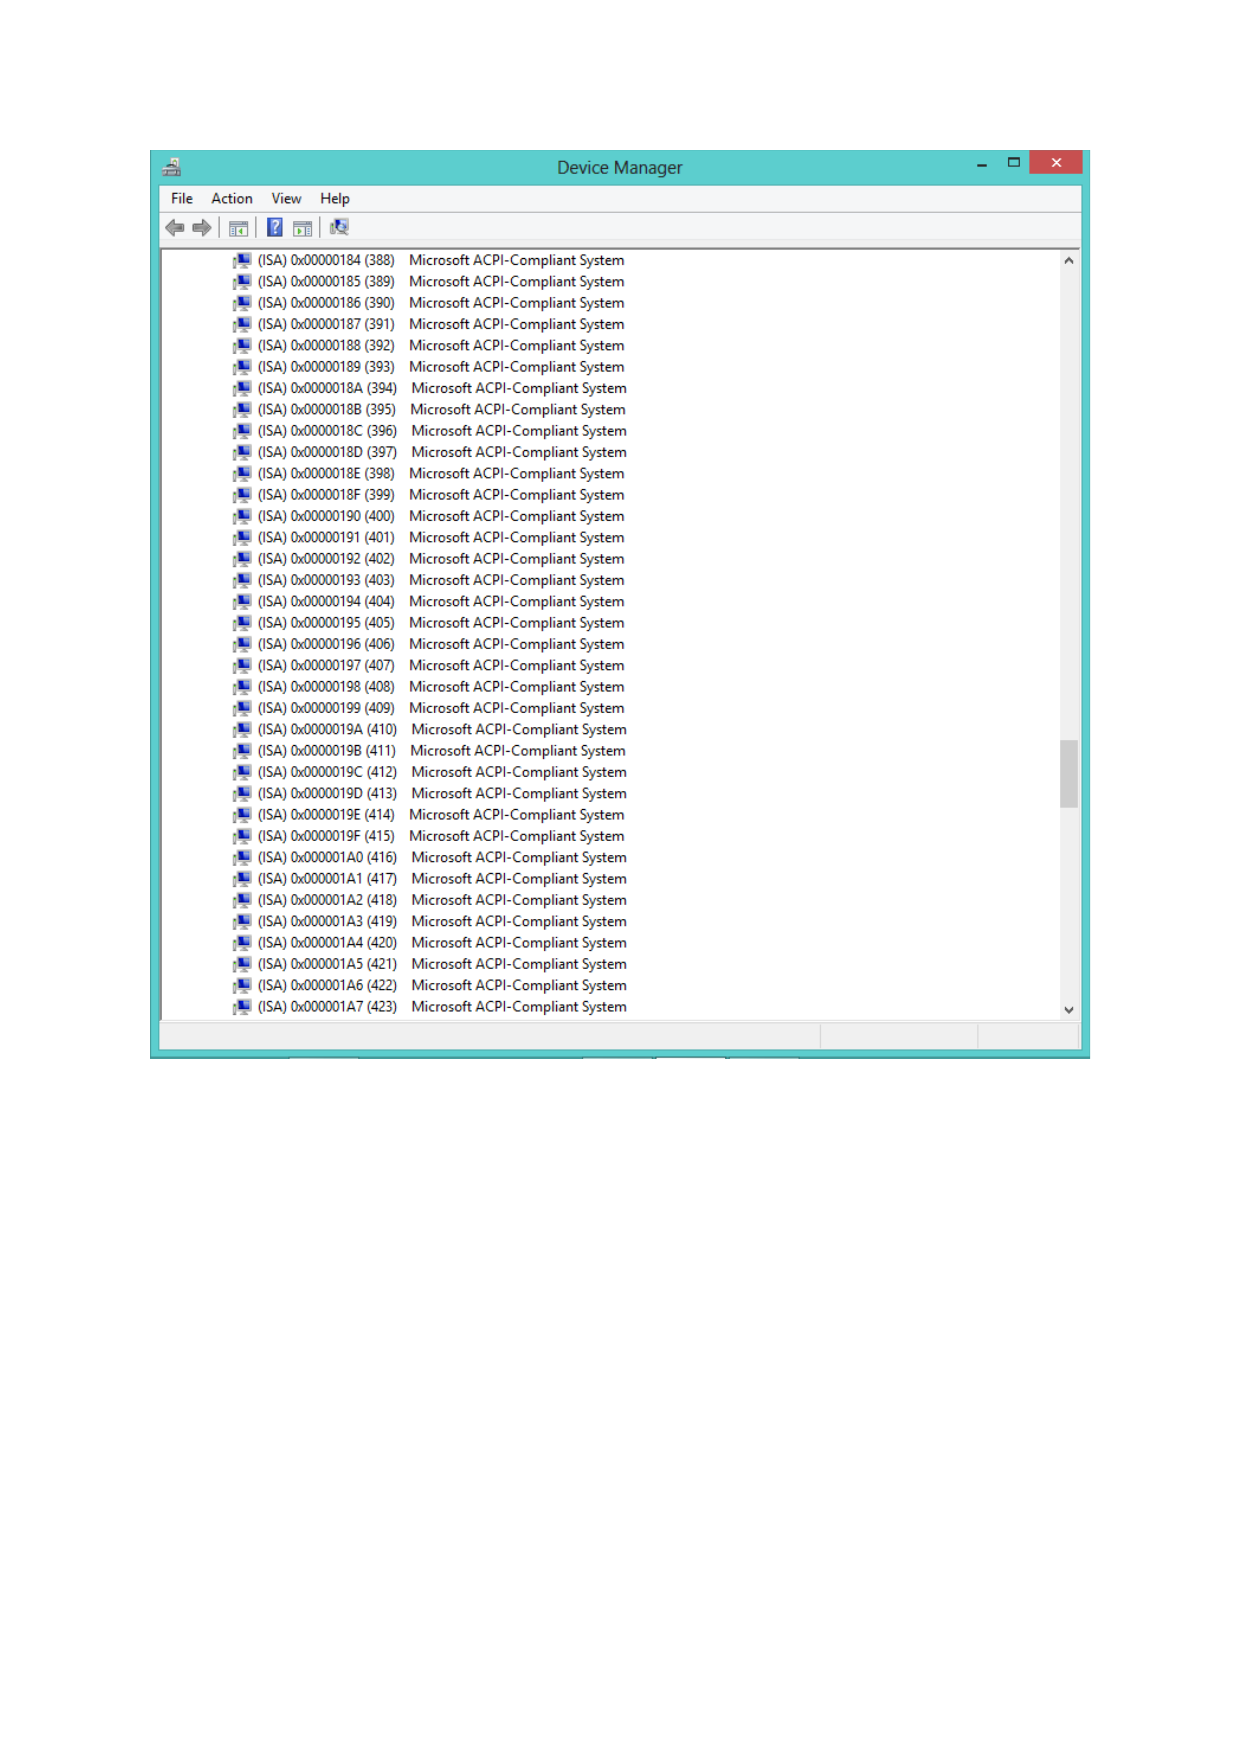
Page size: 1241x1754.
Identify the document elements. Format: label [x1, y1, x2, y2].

picture [150, 150, 1091, 1059]
